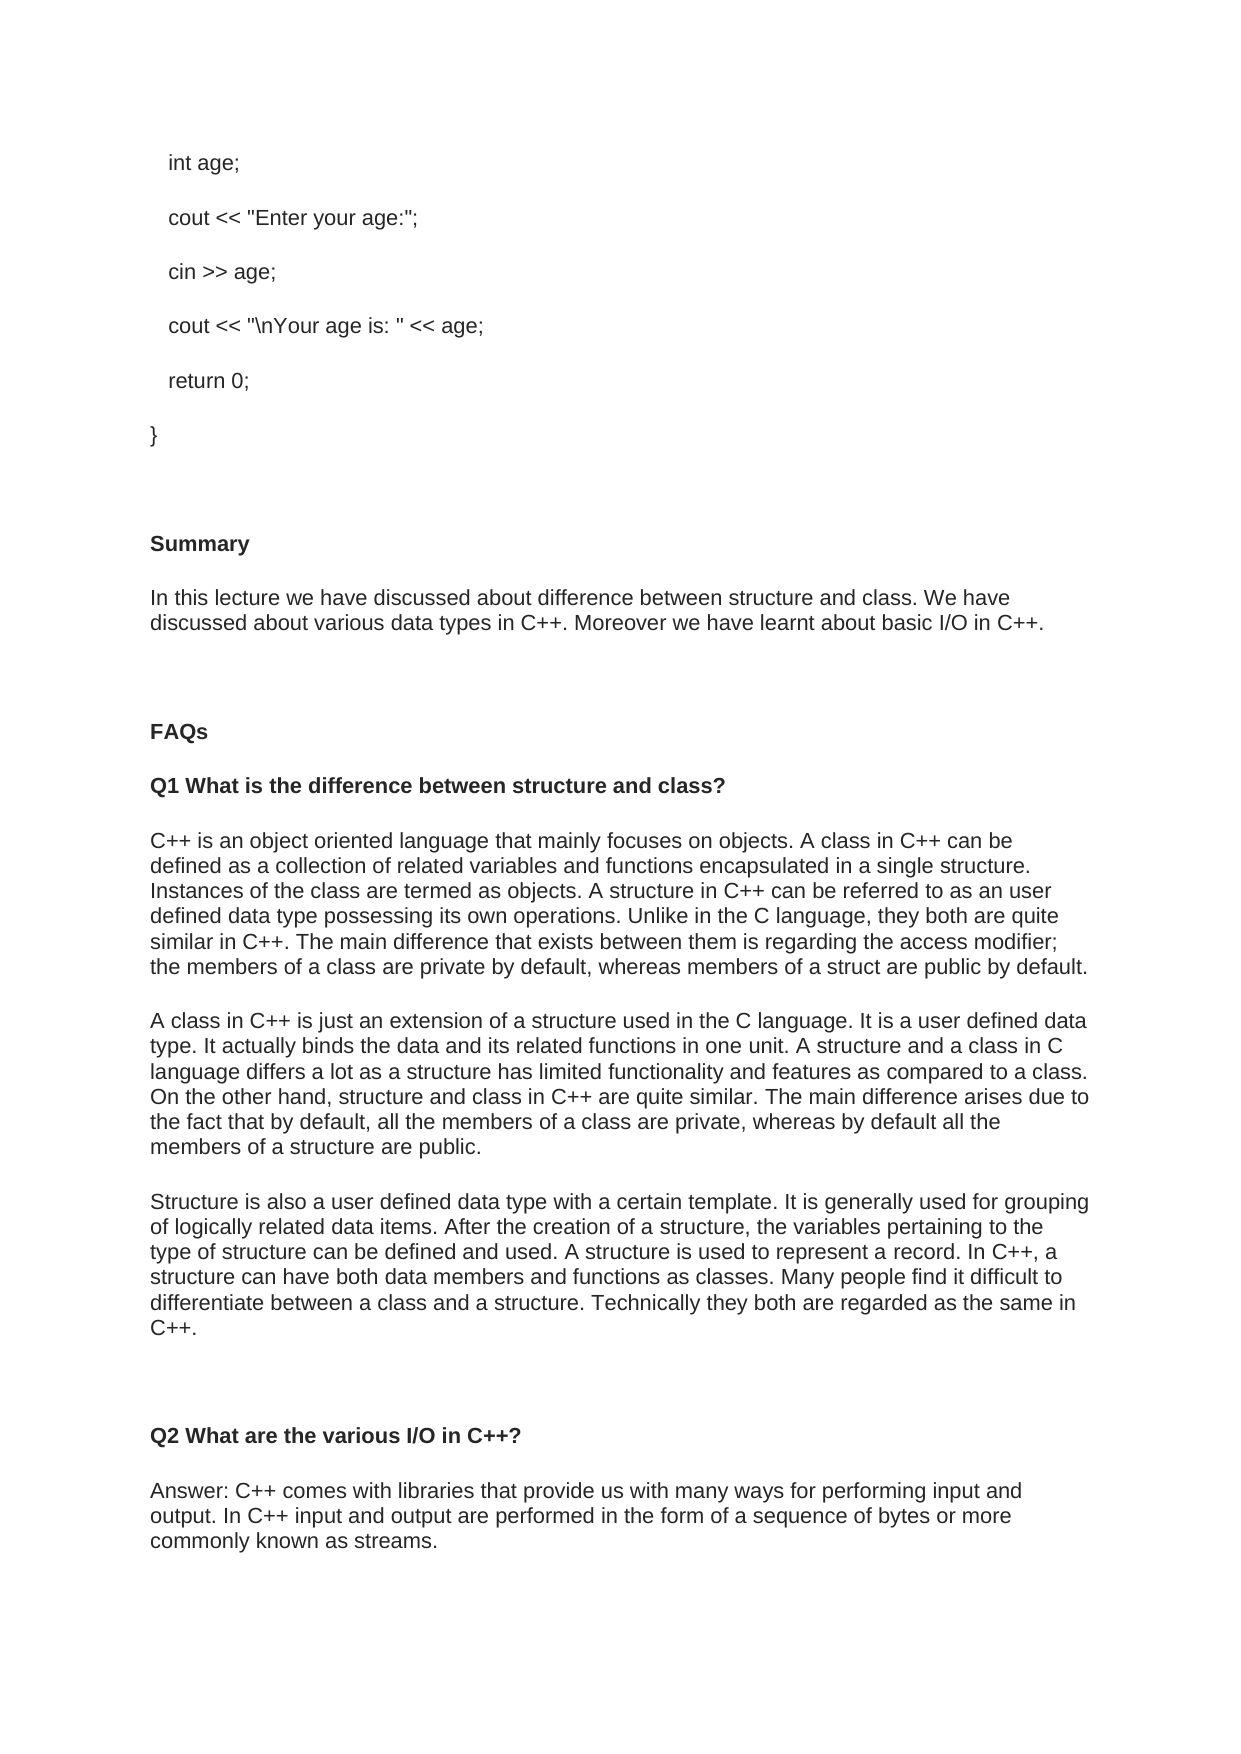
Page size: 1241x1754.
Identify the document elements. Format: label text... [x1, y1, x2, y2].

text return 0; [150, 367, 1090, 393]
text FAQs [150, 719, 1090, 744]
text In this lecture we have discussed about difference between structure and class. We have discussed about various data types in C++. Moreover we have learnt about basic I/O in C++. [150, 585, 1090, 635]
text Answer: C++ comes with libraries that provide us with many ways for performing input and output. In C++ input and output are performed in the form of a sequence of bytes or more commonly known as streams. [150, 1478, 1090, 1553]
text Summary [150, 531, 1090, 556]
text A class in C++ is just an extension of a structure used in the C language. It is a user defined data type. It actually binds the data and its related functions in one unit. A structure and a class in C language differs a lot as a structure has limited functionality and features as compared to a class. On the other hand, structure and class in C++ are quite similar. The main difference arises due to the fact that by default, all the members of a class are private, whereas by default all the members of a structure are public. [150, 1008, 1090, 1159]
text cin >> age; [150, 259, 1090, 284]
text C++ is an object oriented language that mainly focuses on objects. A class in C++ can be defined as a collection of related variables and functions encapsulated in a single structure. Instances of the class are termed as objects. A structure in C++ can be referred to as an user defined data type possessing its own operations. Unlike in the C language, they both are quite similar in C++. The main difference that exists between them is regarding the access modifier; the members of a class are private by default, whereas members of a struct are public by default. [150, 828, 1090, 979]
text Structure is also a user defined data type with a certain template. It is generally used for grouping of logically related data items. After the creation of a structure, the variables pertaining to the type of structure can be defined and used. A structure is used to represent a record. In C++, a structure can have both data members and functions as classes. Many people find it difficult to differentiate between a class and a structure. Technically they both are regarded as the same in C++. [150, 1188, 1090, 1340]
text int age; [150, 150, 1090, 175]
text Q2 What are the various I/O in C++? [150, 1423, 1090, 1448]
text cout << "\nYour age is: " << age; [150, 313, 1090, 338]
text } [150, 422, 1090, 447]
text cout << "Enter your age:"; [150, 204, 1090, 229]
text Q1 What is the difference between structure and class? [150, 773, 1090, 798]
